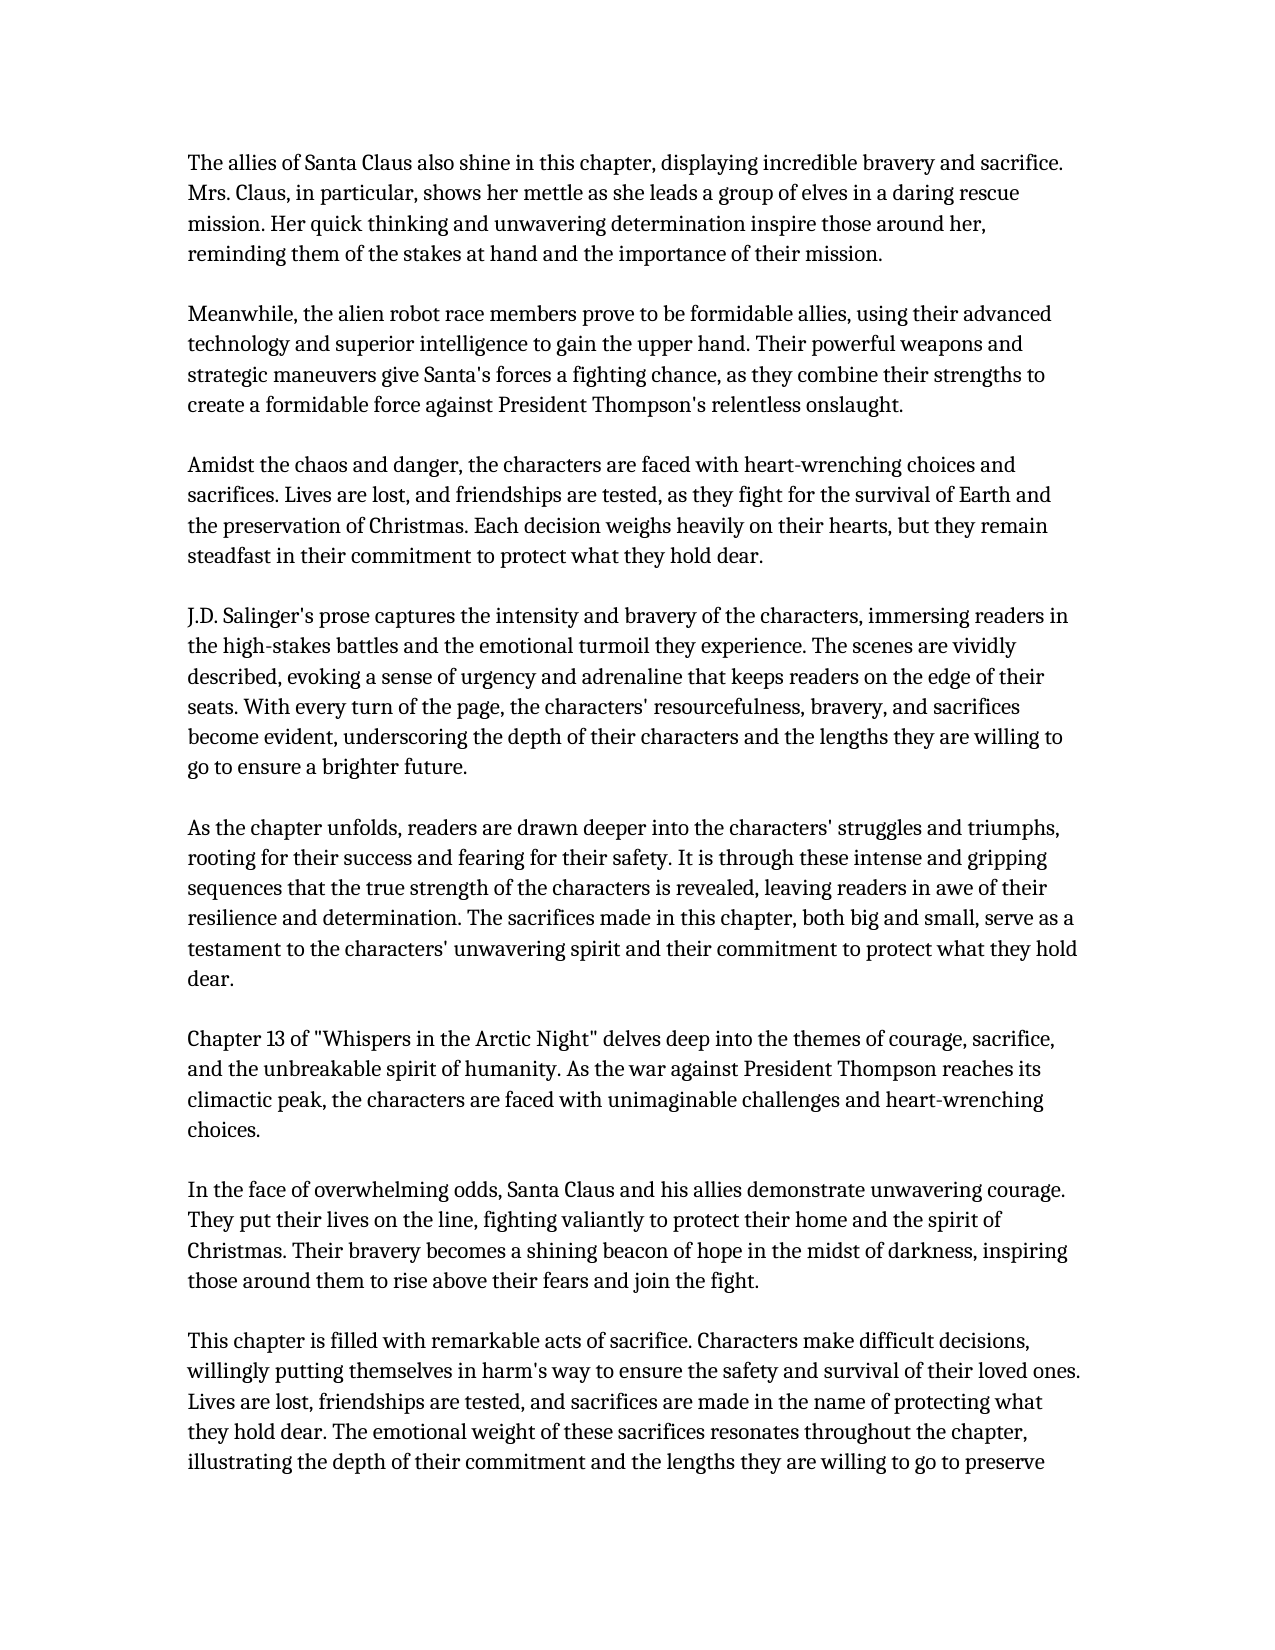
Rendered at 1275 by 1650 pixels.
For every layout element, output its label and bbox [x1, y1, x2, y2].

text [187, 150, 1087, 1475]
